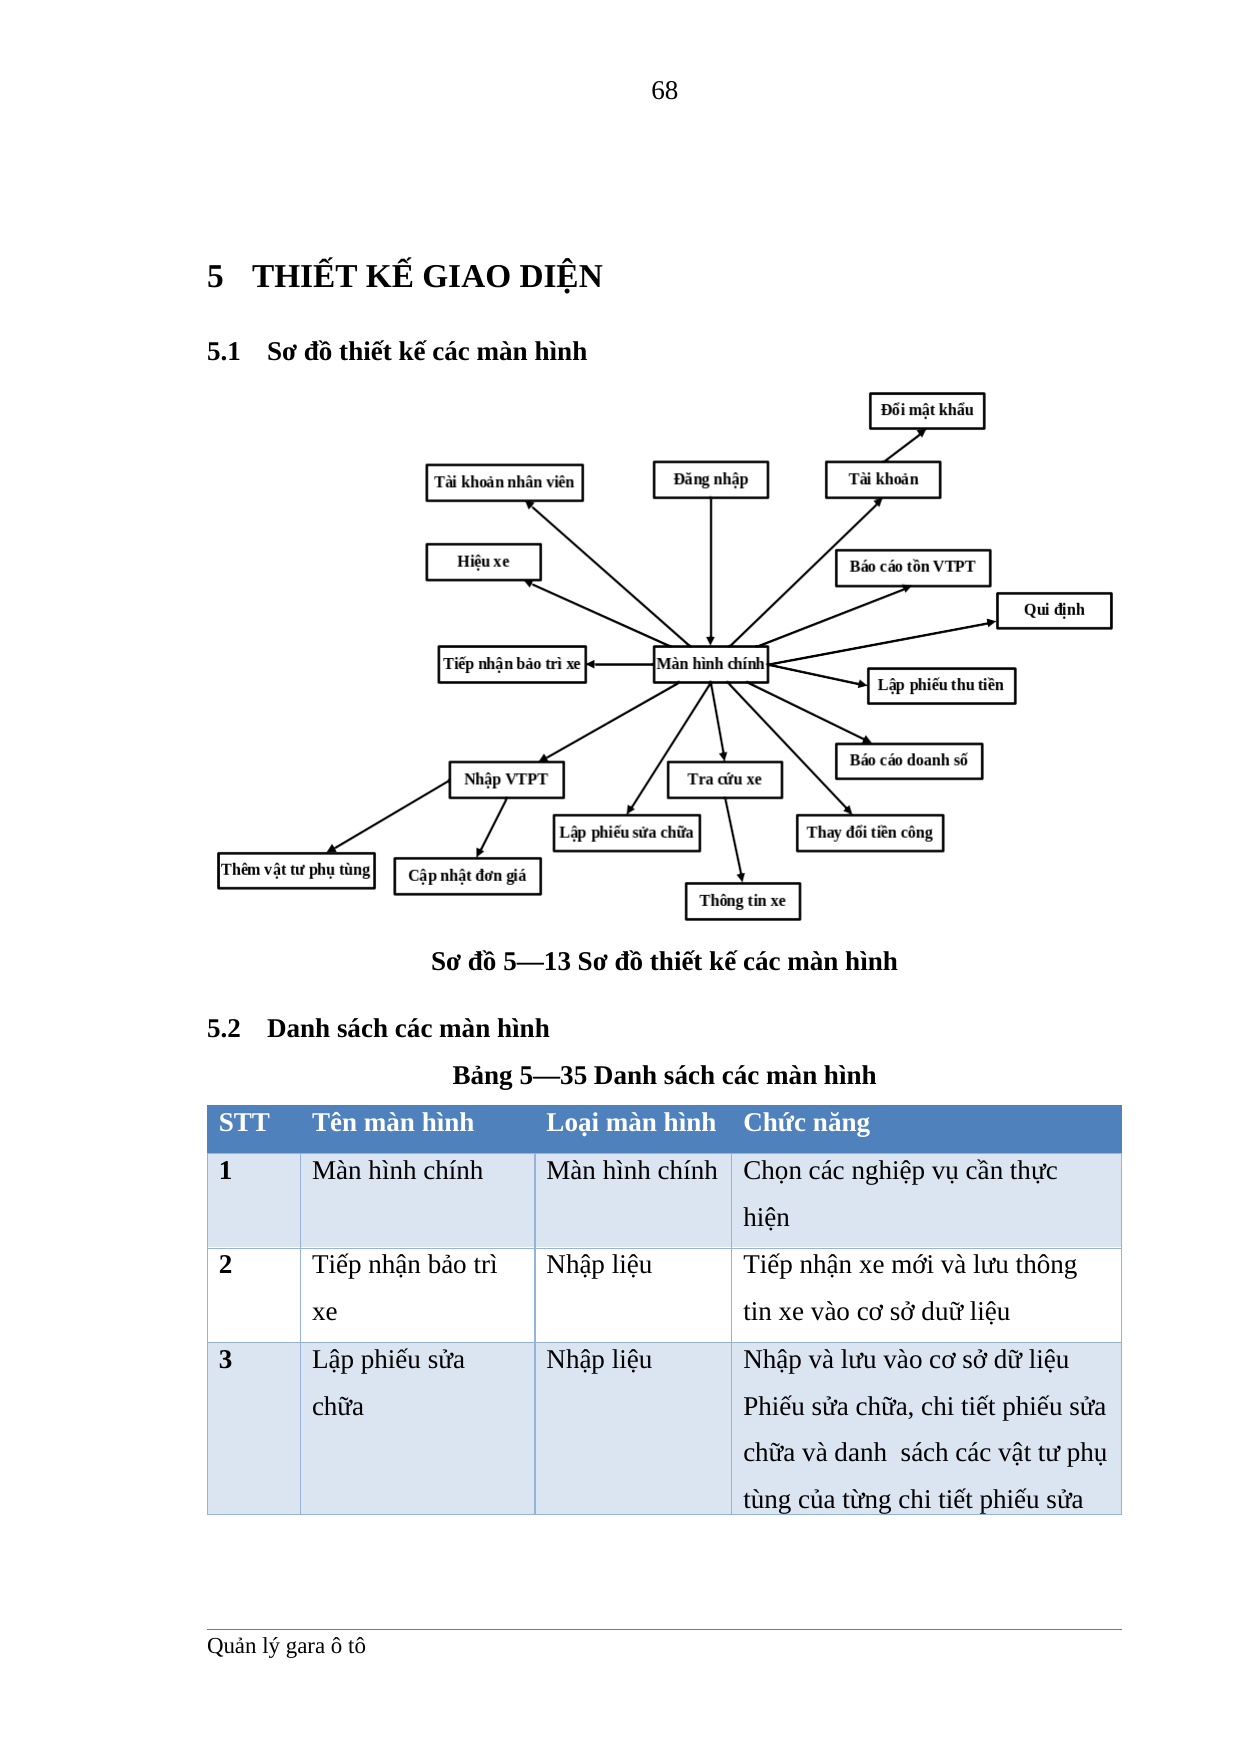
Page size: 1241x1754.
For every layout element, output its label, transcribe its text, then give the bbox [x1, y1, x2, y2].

table_cell Lập phiếu sửa chữa [301, 1343, 534, 1514]
table_header STT [208, 1106, 300, 1153]
table_cell Tiếp nhận bảo trì xe [301, 1249, 534, 1342]
table_cell 3 [208, 1343, 300, 1514]
table_cell Nhập liệu [536, 1249, 731, 1342]
table_header Tên màn hình [301, 1106, 534, 1153]
table_cell Chọn các nghiệp vụ cần thực hiện [732, 1154, 1121, 1247]
table_cell Nhập liệu [536, 1343, 731, 1514]
table_cell Màn hình chính [301, 1154, 534, 1247]
table_cell 1 [208, 1154, 300, 1247]
subtitle THIẾT KẾ GIAO DIỆN [207, 257, 1122, 295]
table_cell Màn hình chính [536, 1154, 731, 1247]
table_cell 2 [208, 1249, 300, 1342]
subtitle Sơ đồ thiết kế các màn hình [207, 335, 1122, 366]
subtitle Danh sách các màn hình [207, 1012, 1122, 1043]
table_header Loại màn hình [536, 1106, 731, 1153]
table_header Chức năng [732, 1106, 1121, 1153]
table_cell Tiếp nhận xe mới và lưu thông tin xe vào cơ sở duữ liệu [732, 1249, 1121, 1342]
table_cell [732, 1343, 1121, 1514]
